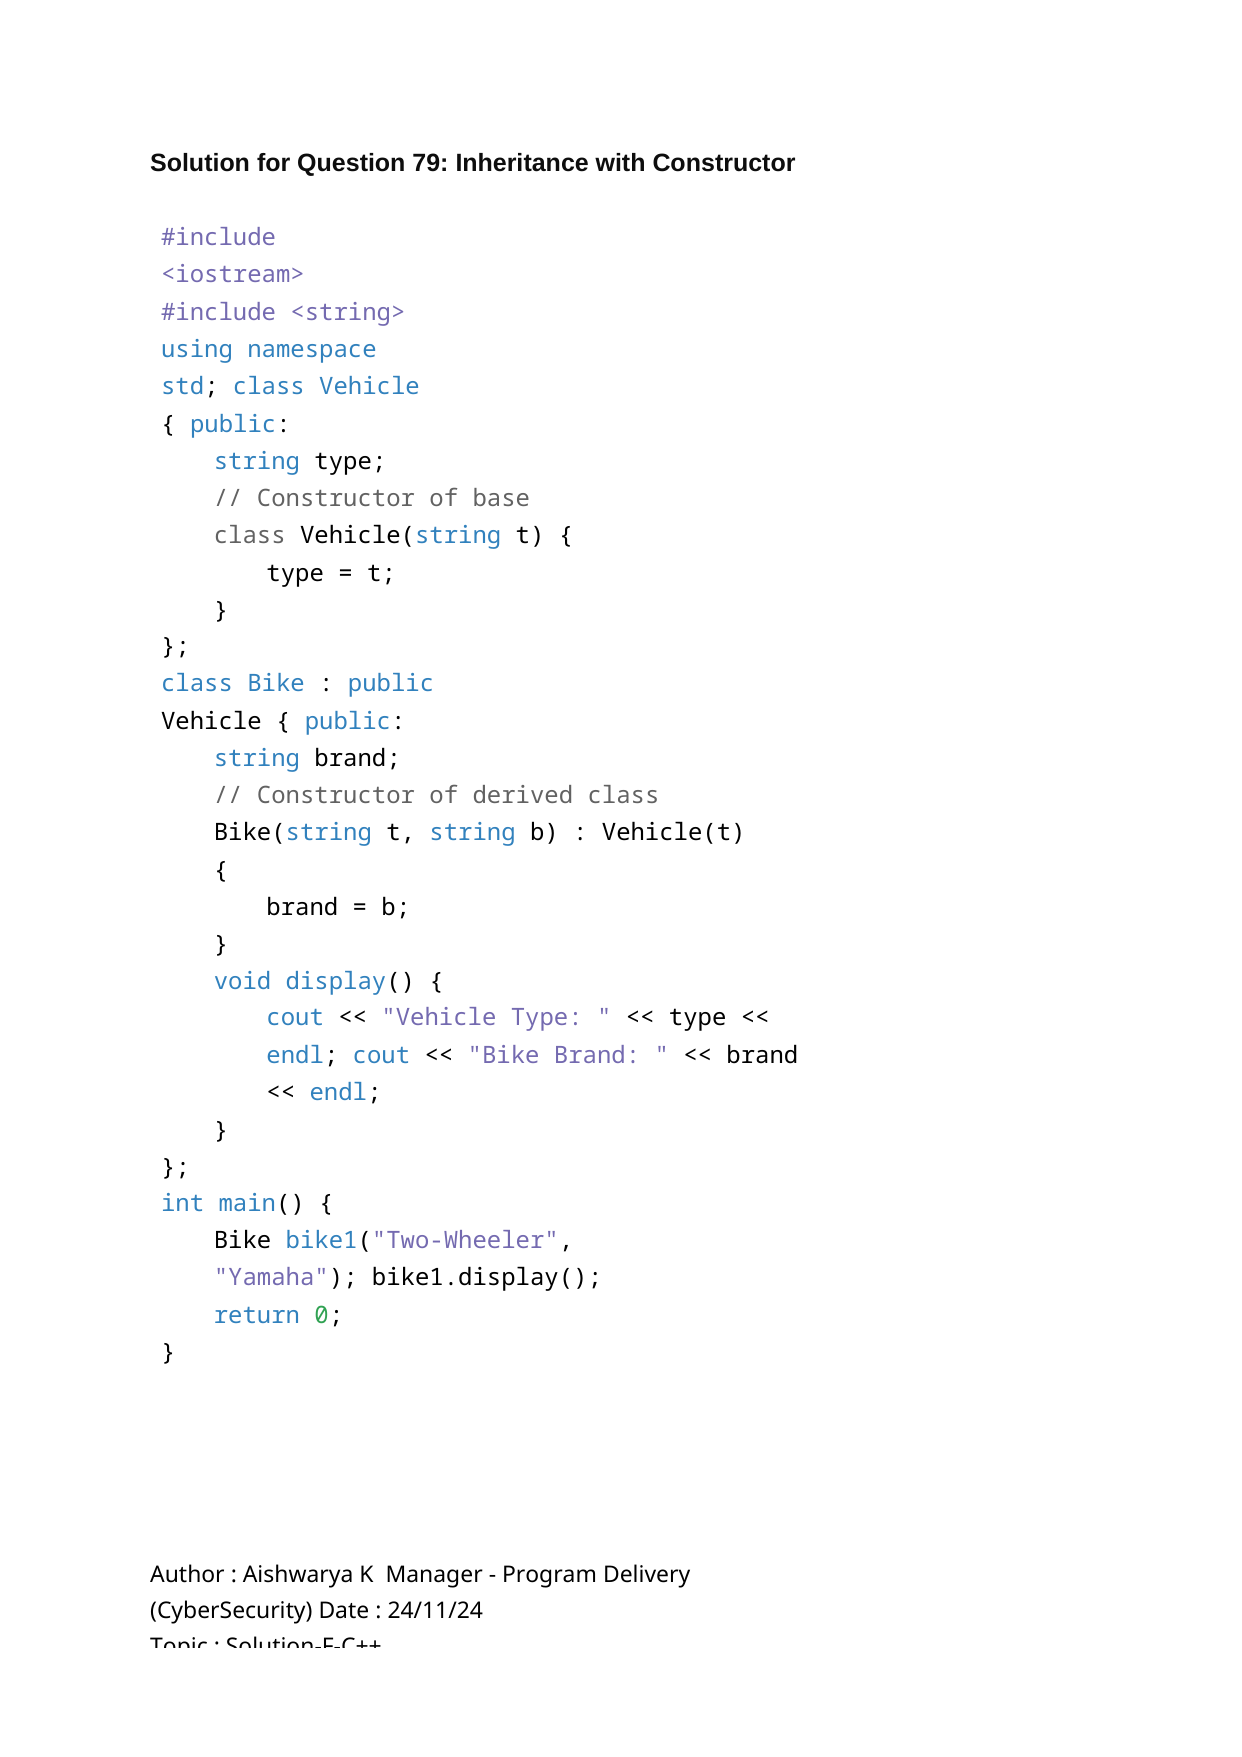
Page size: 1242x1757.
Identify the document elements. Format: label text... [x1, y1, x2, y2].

text #include <iostream> #include <string> using namespace std; class Vehicle { public: [161, 219, 426, 439]
text class Bike : public Vehicle { public: [161, 666, 545, 736]
subtitle Solution for Question 79: Inheritance with Constructor [150, 148, 1081, 177]
text string brand; [213, 741, 1081, 773]
text }; [161, 629, 1081, 662]
text } [213, 927, 1081, 959]
text } [213, 1112, 1081, 1145]
text // Constructor of derived class Bike(string t, string b) : Vehicle(t) { [213, 778, 764, 885]
text brand = b; [266, 890, 1081, 922]
text void display() { [213, 963, 1081, 996]
text string type; [213, 444, 1081, 477]
text }; [161, 1149, 1081, 1182]
text type = t; [266, 556, 1081, 588]
text Bike bike1("Two-Wheeler", "Yamaha"); bike1.display(); [213, 1223, 690, 1293]
text // Constructor of base class Vehicle(string t) { [213, 481, 584, 551]
text cout << "Vehicle Type: " << type << endl; cout << "Bike Brand: " << brand << endl; [266, 1000, 808, 1108]
text return 0; [213, 1298, 1081, 1330]
text } [213, 592, 1081, 625]
text } [161, 1334, 1081, 1367]
text int main() { [161, 1186, 1081, 1219]
